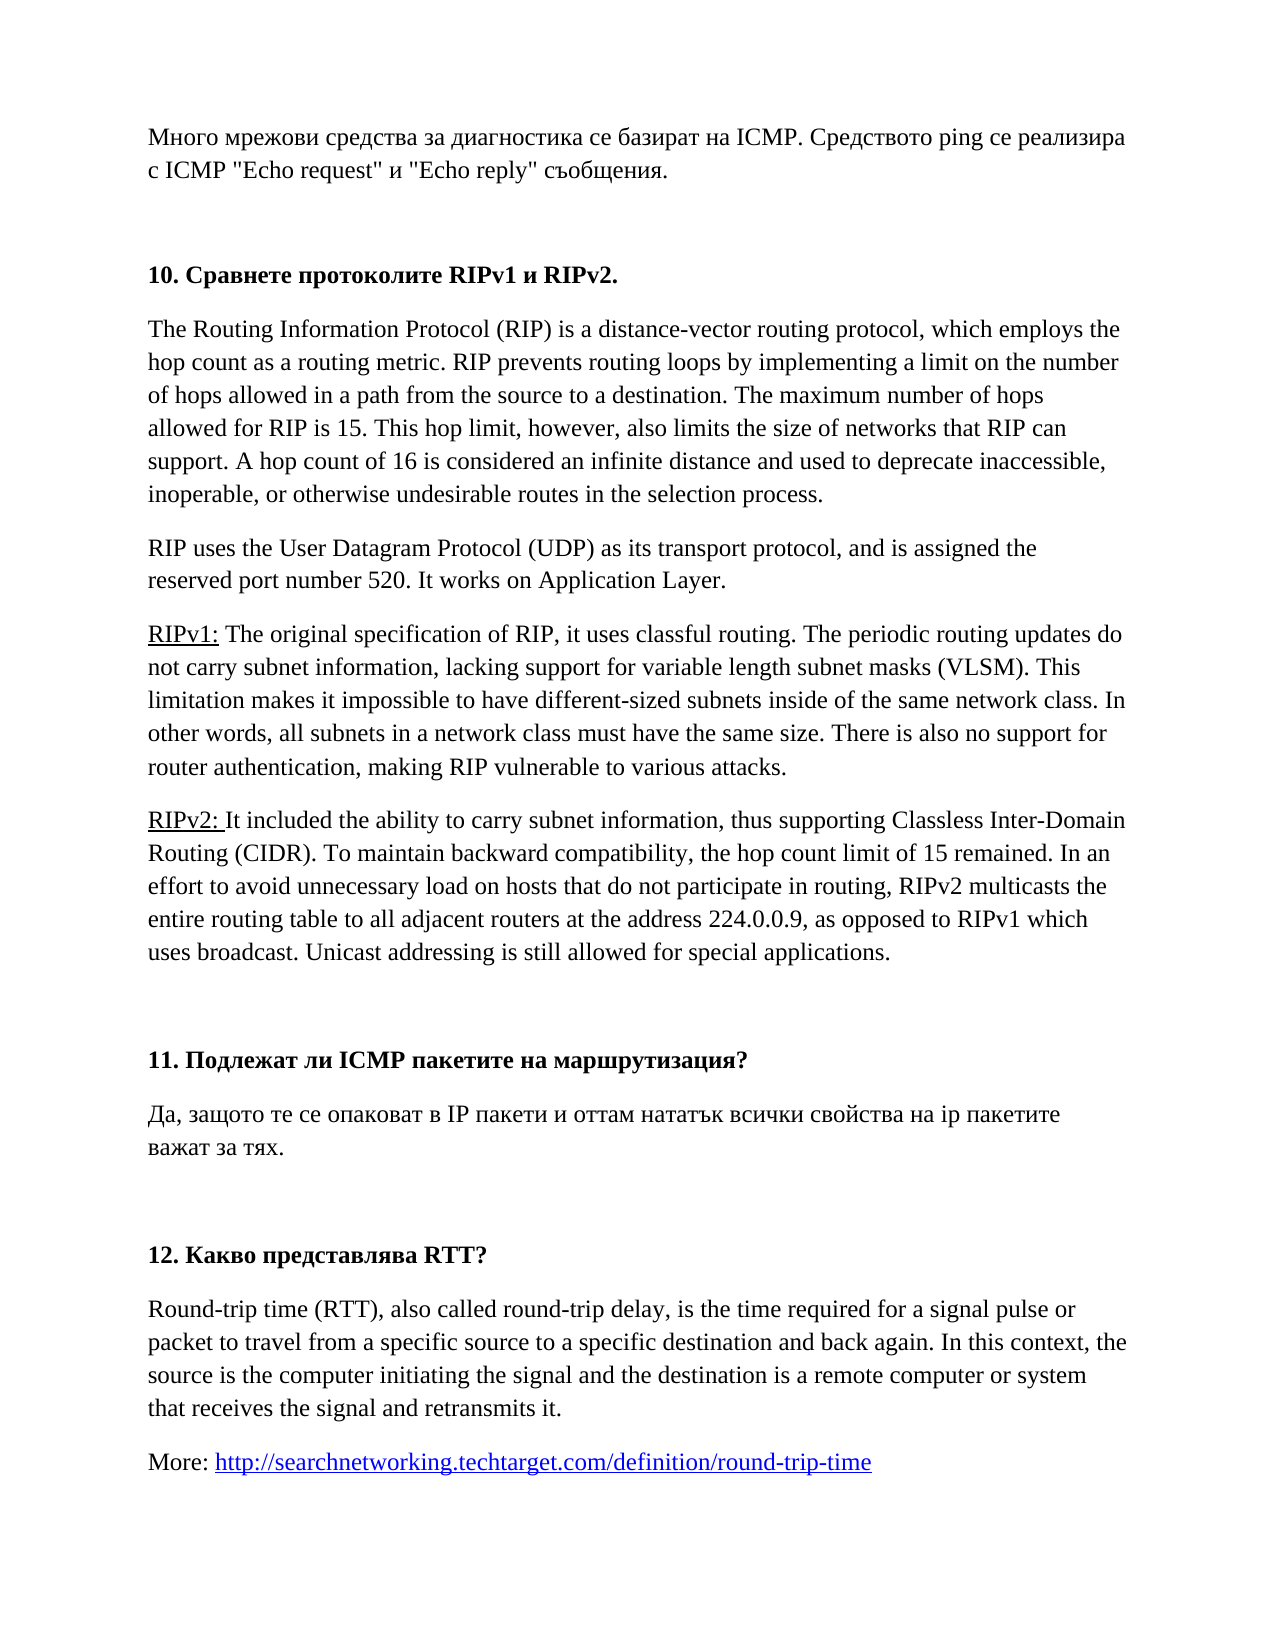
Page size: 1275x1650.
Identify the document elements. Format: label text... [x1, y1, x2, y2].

text More: http://searchnetworking.techtarget.com/definition/round-trip-time [148, 1447, 1127, 1475]
text 11. Подлежат ли ICMP пакетите на маршрутизация? [148, 1045, 1127, 1074]
text The Routing Information Protocol (RIP) is a distance-vector routing protocol, which employs the hop count as a routing metric. RIP prevents routing loops by implementing a limit on the number of hops allowed in a path from the source to a destination. The maximum number of hops allowed for RIP is 15. This hop limit, however, also limits the size of networks that RIP can support. A hop count of 16 is considered an infinite distance and used to deprecate inaccessible, inoperable, or otherwise undesirable routes in the selection process. [148, 314, 1127, 507]
text Round-trip time (RTT), also called round-trip delay, is the time required for a signal pulse or packet to travel from a specific source to a specific destination and back again. In this context, the source is the computer initiating the signal and the destination is a remote computer or system that receives the signal and retransmits it. [148, 1294, 1127, 1421]
text Да, защото те се опаковат в IP пакети и оттам нататък всички свойства на ip пакетите важат за тях. [148, 1099, 1127, 1161]
text Много мрежови средства за диагностика се базират на ICMP. Средството ping се реализира с ICMP "Echo request" и "Echo reply" съобщения. [148, 122, 1127, 184]
text RIPv1: The original specification of RIP, it uses classful routing. The periodic routing updates do not carry subnet information, lacking support for variable length subnet masks (VLSM). This limitation makes it impossible to have different-sized subnets inside of the same network class. In other words, all subnets in a network class must have the same size. There is also no support for router authentication, making RIP vulnerable to various attacks. [148, 619, 1127, 780]
text 10. Сравнете протоколите RIPv1 и RIPv2. [148, 260, 1127, 288]
text 12. Какво представлява RTT? [148, 1240, 1127, 1268]
text RIP uses the User Datagram Protocol (UDP) as its transport protocol, and is assigned the reserved port number 520. It works on Application Layer. [148, 533, 1127, 594]
text RIPv2: It included the ability to carry subnet information, thus supporting Classless Inter-Domain Routing (CIDR). To maintain backward compatibility, the hop count limit of 15 remained. In an effort to avoid unnecessary load on hosts that do not participate in routing, RIPv2 multicasts the entire routing table to all adjacent routers at the address 224.0.0.9, as opposed to RIPv1 which uses broadcast. Unicast addressing is still allowed for special applications. [148, 805, 1127, 966]
